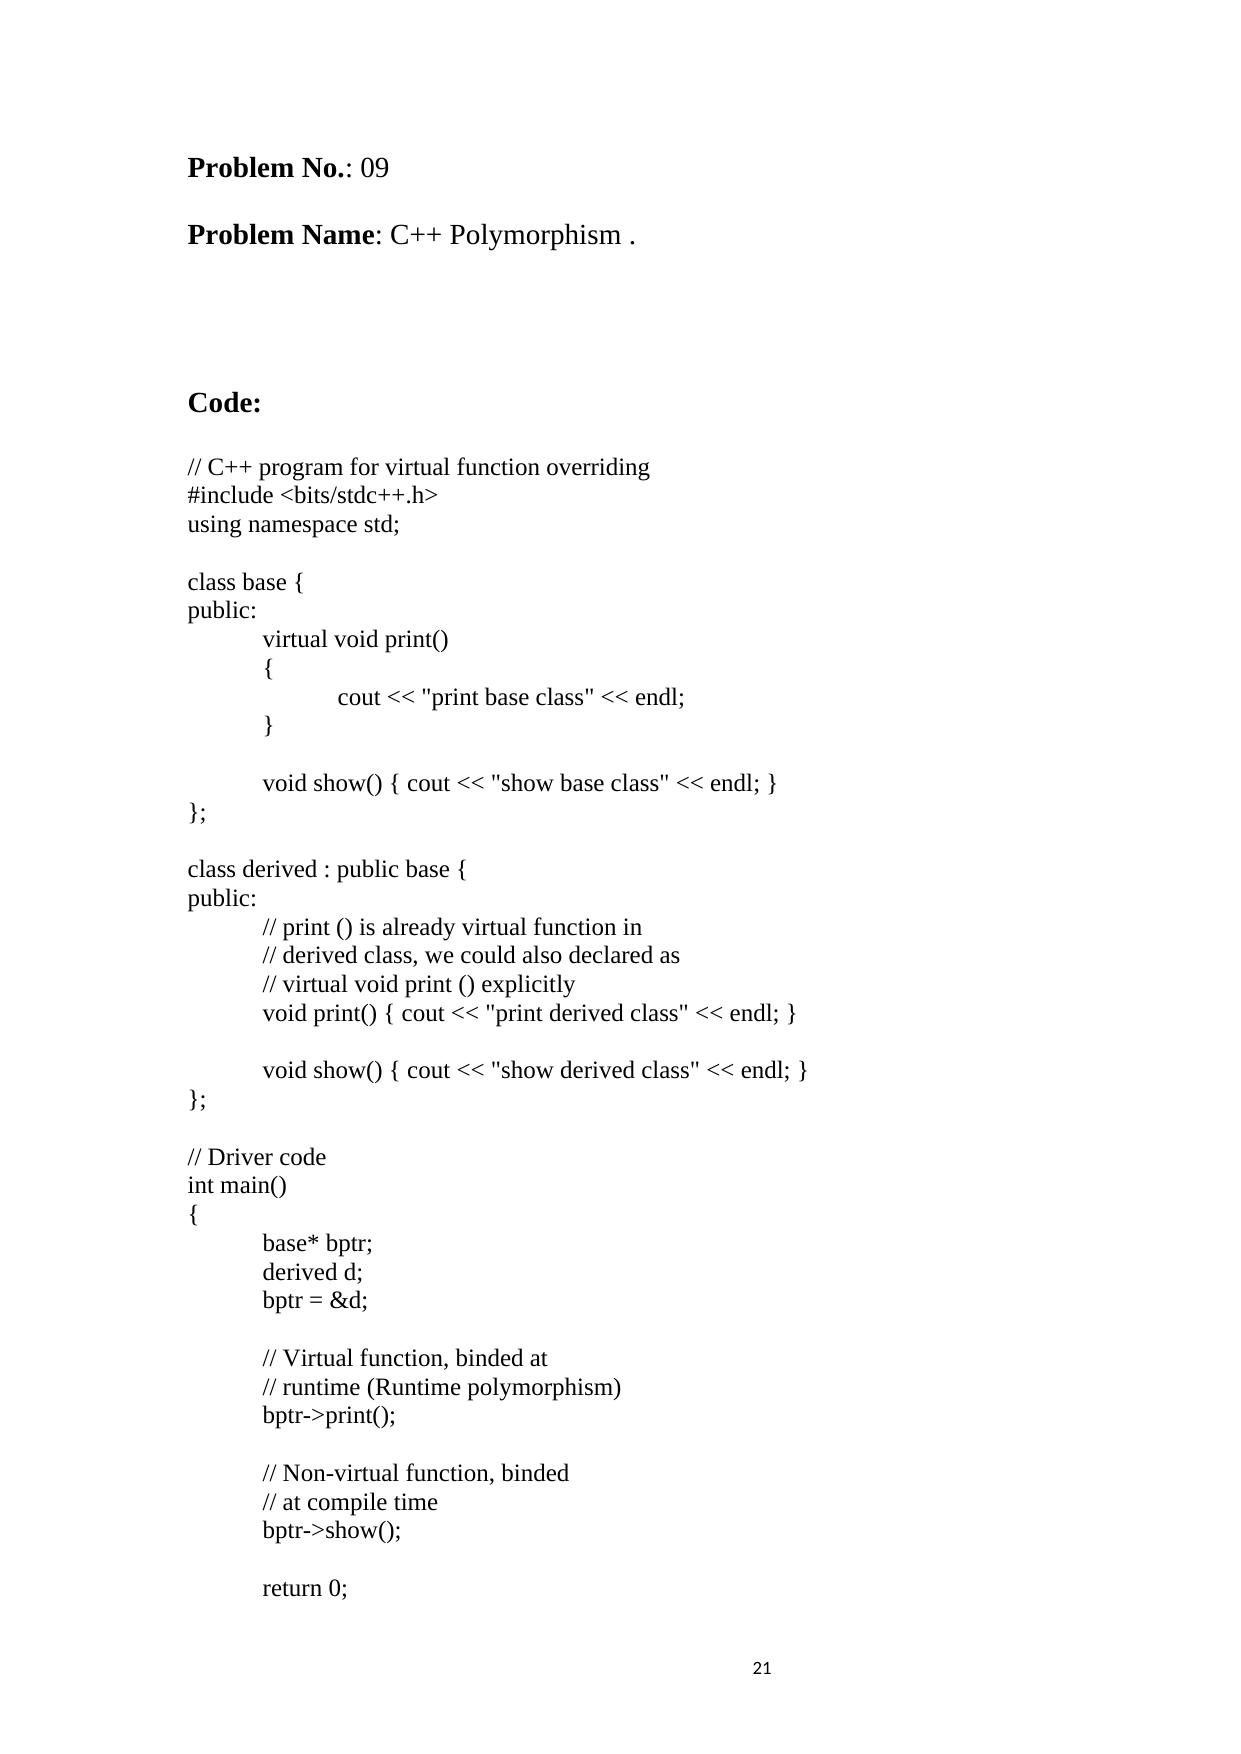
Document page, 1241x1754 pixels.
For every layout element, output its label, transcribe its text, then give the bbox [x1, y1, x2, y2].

text { [187, 653, 1053, 682]
text // runtime (Runtime polymorphism) [187, 1372, 1053, 1401]
text cout << "print base class" << endl; [187, 682, 1053, 711]
text public: [187, 596, 1053, 624]
text derived d; [187, 1257, 1053, 1286]
text }; [187, 1084, 1053, 1113]
text // Driver code [187, 1142, 1053, 1171]
text // Non-virtual function, binded [187, 1458, 1053, 1487]
text // Virtual function, binded at [187, 1343, 1053, 1372]
text } [187, 711, 1053, 739]
text // virtual void print () explicitly [187, 969, 1053, 998]
text using namespace std; [187, 509, 1053, 538]
text #include <bits/stdc++.h> [187, 481, 1053, 509]
text void show() { cout << "show base class" << endl; } [187, 768, 1053, 797]
text virtual void print() [187, 624, 1053, 653]
text class base { [187, 567, 1053, 596]
text return 0; [187, 1573, 1053, 1602]
text void print() { cout << "print derived class" << endl; } [187, 998, 1053, 1027]
text base* bptr; [187, 1228, 1053, 1257]
text Code: [187, 385, 1053, 418]
text }; [187, 797, 1053, 826]
text // C++ program for virtual function overriding [187, 452, 1053, 481]
text public: [187, 883, 1053, 912]
text // derived class, we could also declared as [187, 941, 1053, 969]
text { [187, 1199, 1053, 1228]
text void show() { cout << "show derived class" << endl; } [187, 1056, 1053, 1084]
text class derived : public base { [187, 854, 1053, 883]
text bptr = &d; [187, 1286, 1053, 1314]
text Problem Name: C++ Polymorphism . [187, 217, 1053, 251]
text bptr->show(); [187, 1516, 1053, 1544]
text bptr->print(); [187, 1401, 1053, 1429]
text int main() [187, 1171, 1053, 1199]
text // print () is already virtual function in [187, 912, 1053, 941]
text // at compile time [187, 1487, 1053, 1516]
text Problem No.: 09 [187, 150, 1053, 183]
